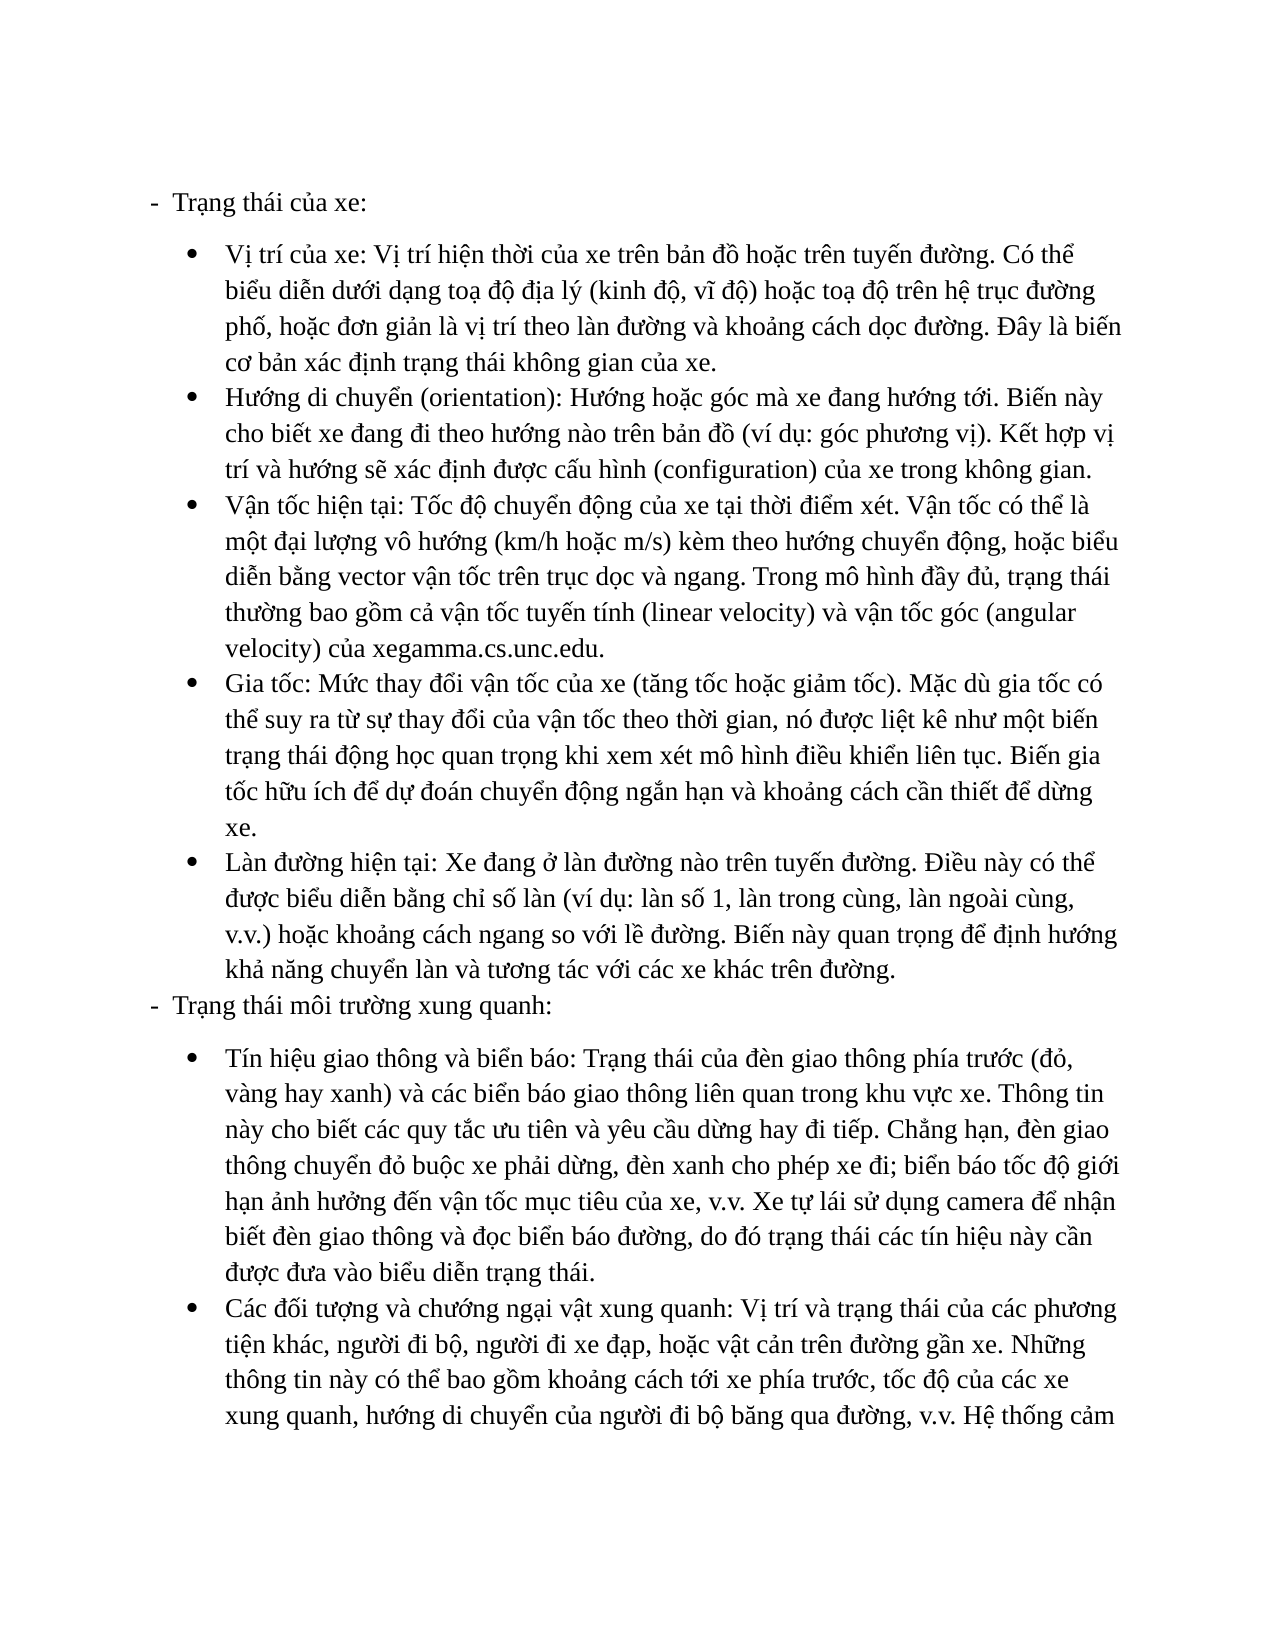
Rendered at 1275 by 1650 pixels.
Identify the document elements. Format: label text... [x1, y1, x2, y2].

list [187, 1292, 1125, 1430]
list Hướng di chuyển (orientation): Hướng hoặc góc mà xe đang hướng tới. Biến này cho biết xe đang đi theo hướng nào trên bản đồ (ví dụ: góc phương vị). Kết hợp vị trí và hướng sẽ xác định được cấu hình (configuration) của xe trong không gian. [187, 382, 1125, 484]
text - Trạng thái của xe: [150, 186, 1125, 217]
list Làn đường hiện tại: Xe đang ở làn đường nào trên tuyến đường. Điều này có thể được biểu diễn bằng chỉ số làn (ví dụ: làn số 1, làn trong cùng, làn ngoài cùng, v.v.) hoặc khoảng cách ngang so với lề đường. Biến này quan trọng để định hướng khả năng chuyển làn và tương tác với các xe khác trên đường. [187, 846, 1125, 985]
list Gia tốc: Mức thay đổi vận tốc của xe (tăng tốc hoặc giảm tốc). Mặc dù gia tốc có thể suy ra từ sự thay đổi của vận tốc theo thời gian, nó được liệt kê như một biến trạng thái động học quan trọng khi xem xét mô hình điều khiển liên tục. Biến gia tốc hữu ích để dự đoán chuyển động ngắn hạn và khoảng cách cần thiết để dừng xe. [187, 668, 1125, 842]
list Vận tốc hiện tại: Tốc độ chuyển động của xe tại thời điểm xét. Vận tốc có thể là một đại lượng vô hướng (km/h hoặc m/s) kèm theo hướng chuyển động, hoặc biểu diễn bằng vector vận tốc trên trục dọc và ngang. Trong mô hình đầy đủ, trạng thái thường bao gồm cả vận tốc tuyến tính (linear velocity) và vận tốc góc (angular velocity) của xegamma.cs.unc.edu. [187, 489, 1125, 663]
text - Trạng thái môi trường xung quanh: [150, 989, 1125, 1021]
list Tín hiệu giao thông và biển báo: Trạng thái của đèn giao thông phía trước (đỏ, vàng hay xanh) và các biển báo giao thông liên quan trong khu vực xe. Thông tin này cho biết các quy tắc ưu tiên và yêu cầu dừng hay đi tiếp. Chẳng hạn, đèn giao thông chuyển đỏ buộc xe phải dừng, đèn xanh cho phép xe đi; biển báo tốc độ giới hạn ảnh hưởng đến vận tốc mục tiêu của xe, v.v. Xe tự lái sử dụng camera để nhận biết đèn giao thông và đọc biển báo đường, do đó trạng thái các tín hiệu này cần được đưa vào biểu diễn trạng thái. [187, 1042, 1125, 1287]
list Vị trí của xe: Vị trí hiện thời của xe trên bản đồ hoặc trên tuyến đường. Có thể biểu diễn dưới dạng toạ độ địa lý (kinh độ, vĩ độ) hoặc toạ độ trên hệ trục đường phố, hoặc đơn giản là vị trí theo làn đường và khoảng cách dọc đường. Đây là biến cơ bản xác định trạng thái không gian của xe. [187, 238, 1125, 377]
